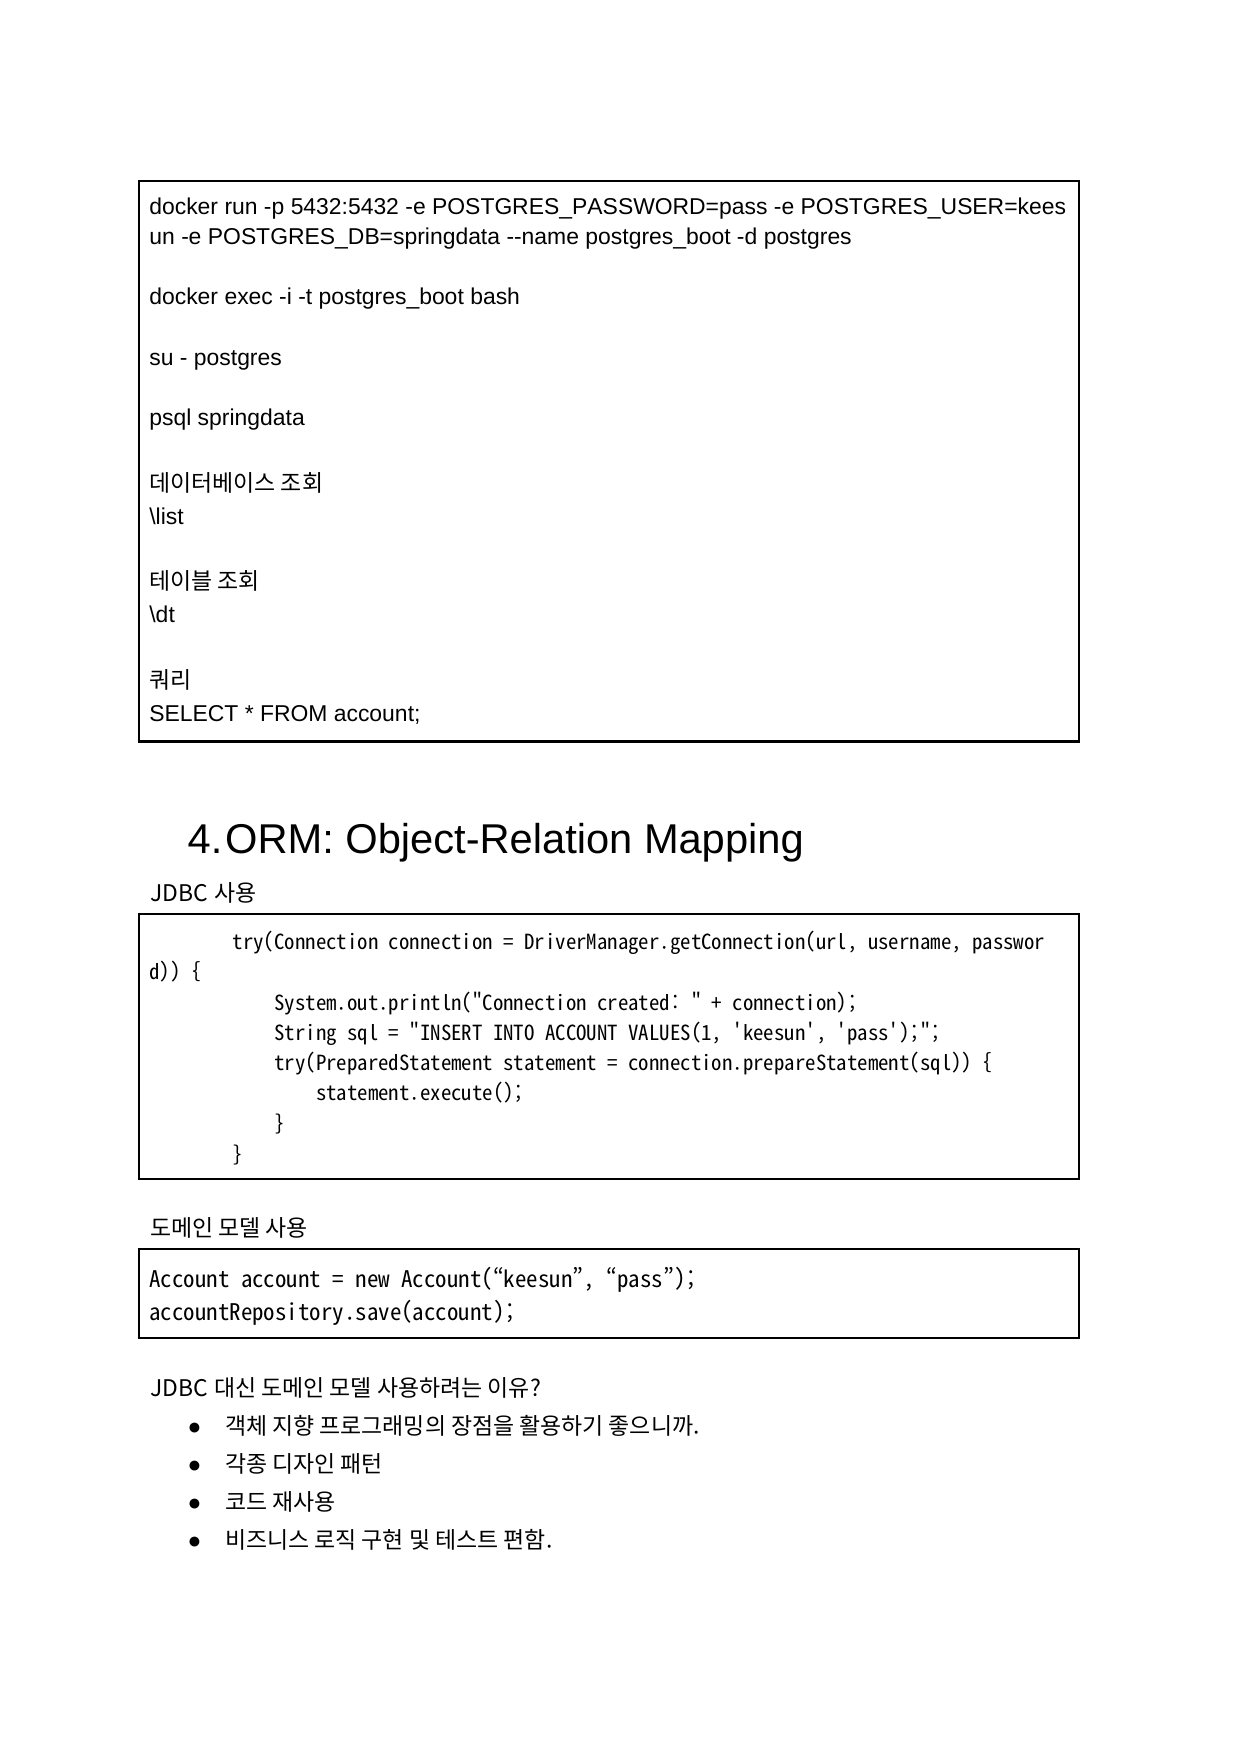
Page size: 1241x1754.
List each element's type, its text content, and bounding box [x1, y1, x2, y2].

text 도메인 모델 사용 [150, 1210, 1090, 1243]
subtitle ORM: Object-Relation Mapping [187, 814, 1090, 862]
list 비즈니스 로직 구현 및 테스트 편함. [187, 1522, 1090, 1555]
table_header docker run -p 5432:5432 -e POSTGRES_PASSWORD=pass -e POSTGRES_USER=keesun -e POSTGRES_DB=springdata --name postgres_boot -d postgres docker exec -i -t postgres_boot bash su - postgres psql springdata 데이터베이스 조회 \list 테이블 조회 \dt 쿼리 SELECT * FROM account; [140, 182, 1078, 740]
text JDBC 대신 도메인 모델 사용하려는 이유? [150, 1369, 1090, 1403]
list 코드 재사용 [187, 1484, 1090, 1517]
table_header Account account = new Account(“keesun”, “pass”); accountRepository.save(account); [140, 1250, 1078, 1337]
table_header try(Connection connection = DriverManager.getConnection(url, username, password)) { System.out.println("Connection created: " + connection); String sql = "INSERT INTO ACCOUNT VALUES(1, 'keesun', 'pass');"; try(PreparedStatement statement = connection.prepareStatement(sql)) { statement.execute(); } } [140, 915, 1078, 1177]
list 객체 지향 프로그래밍의 장점을 활용하기 좋으니까. [187, 1408, 1090, 1441]
list 각종 디자인 패턴 [187, 1446, 1090, 1479]
text JDBC 사용 [150, 875, 1090, 908]
